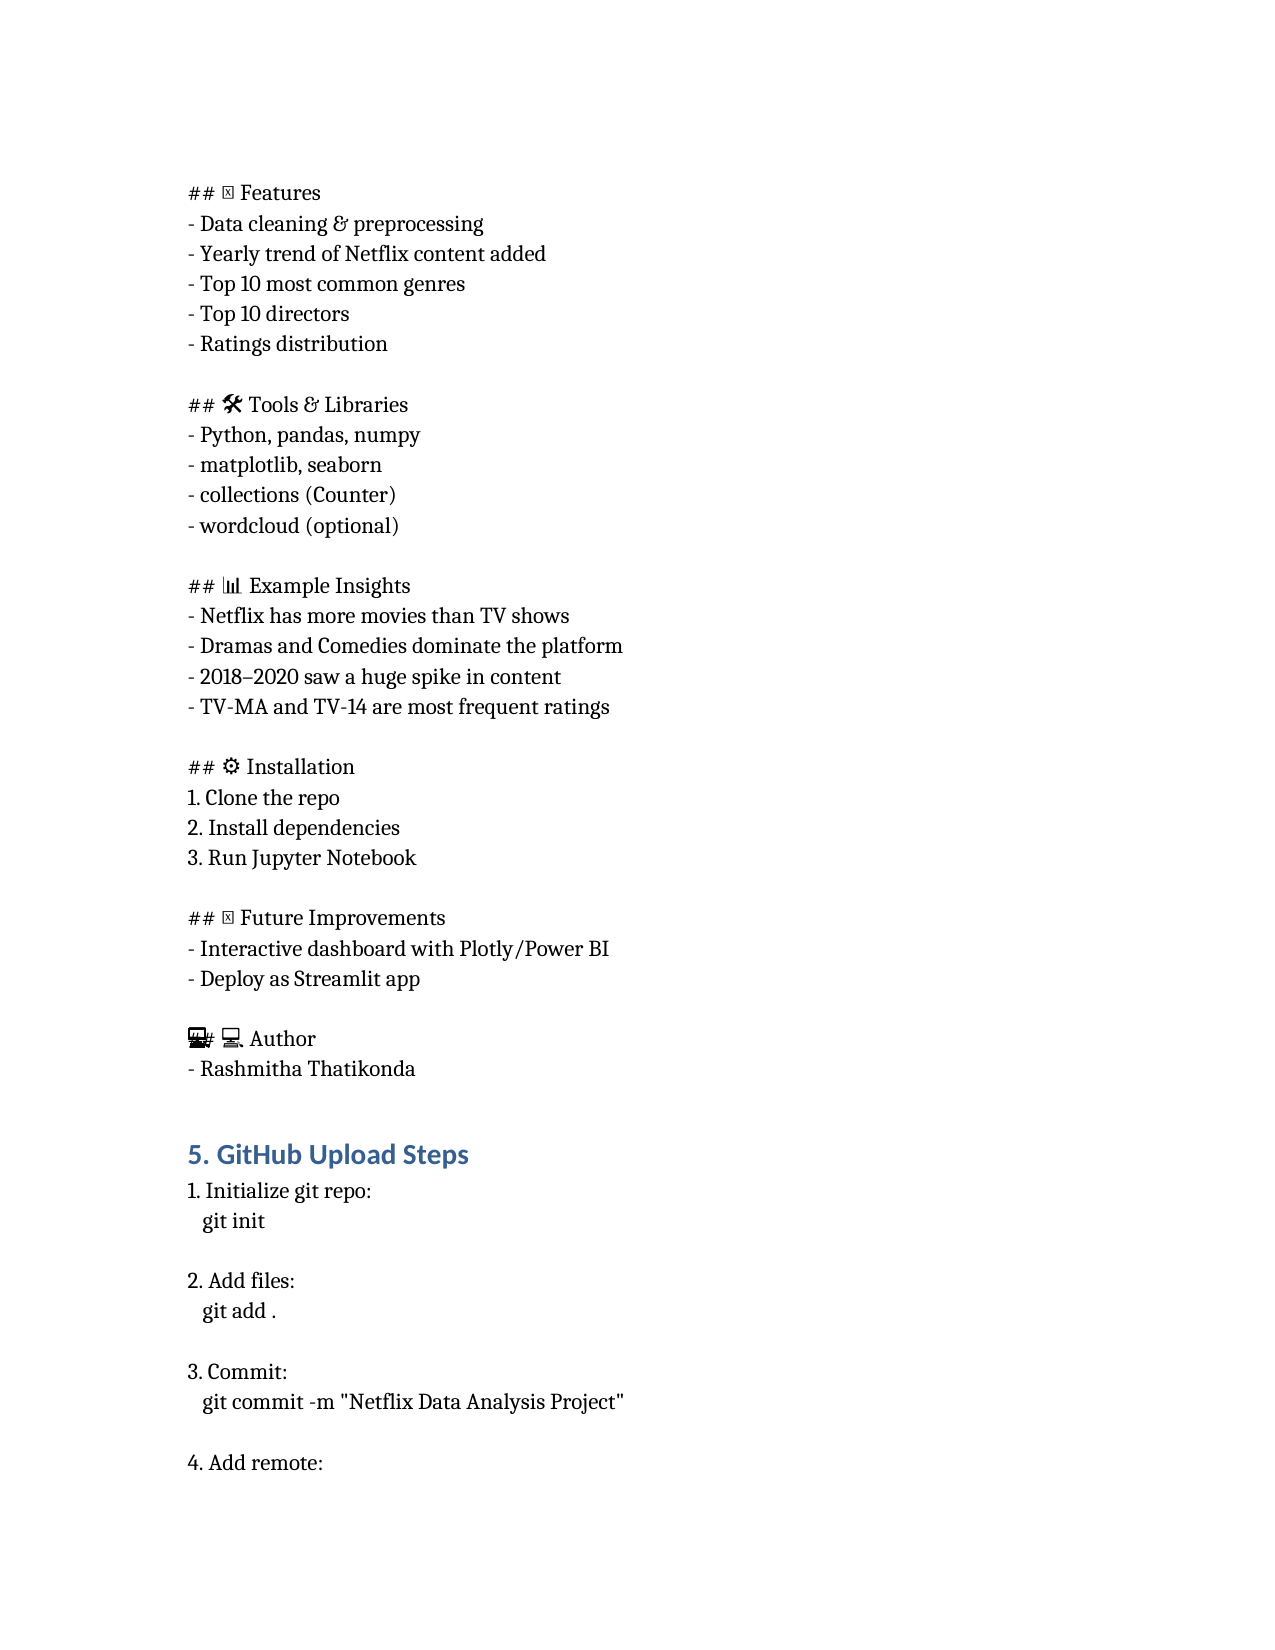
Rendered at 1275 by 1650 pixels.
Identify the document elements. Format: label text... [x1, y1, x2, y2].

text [187, 1177, 1087, 1476]
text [187, 150, 1087, 1083]
subtitle 5. GitHub Upload Steps [187, 1136, 1087, 1172]
